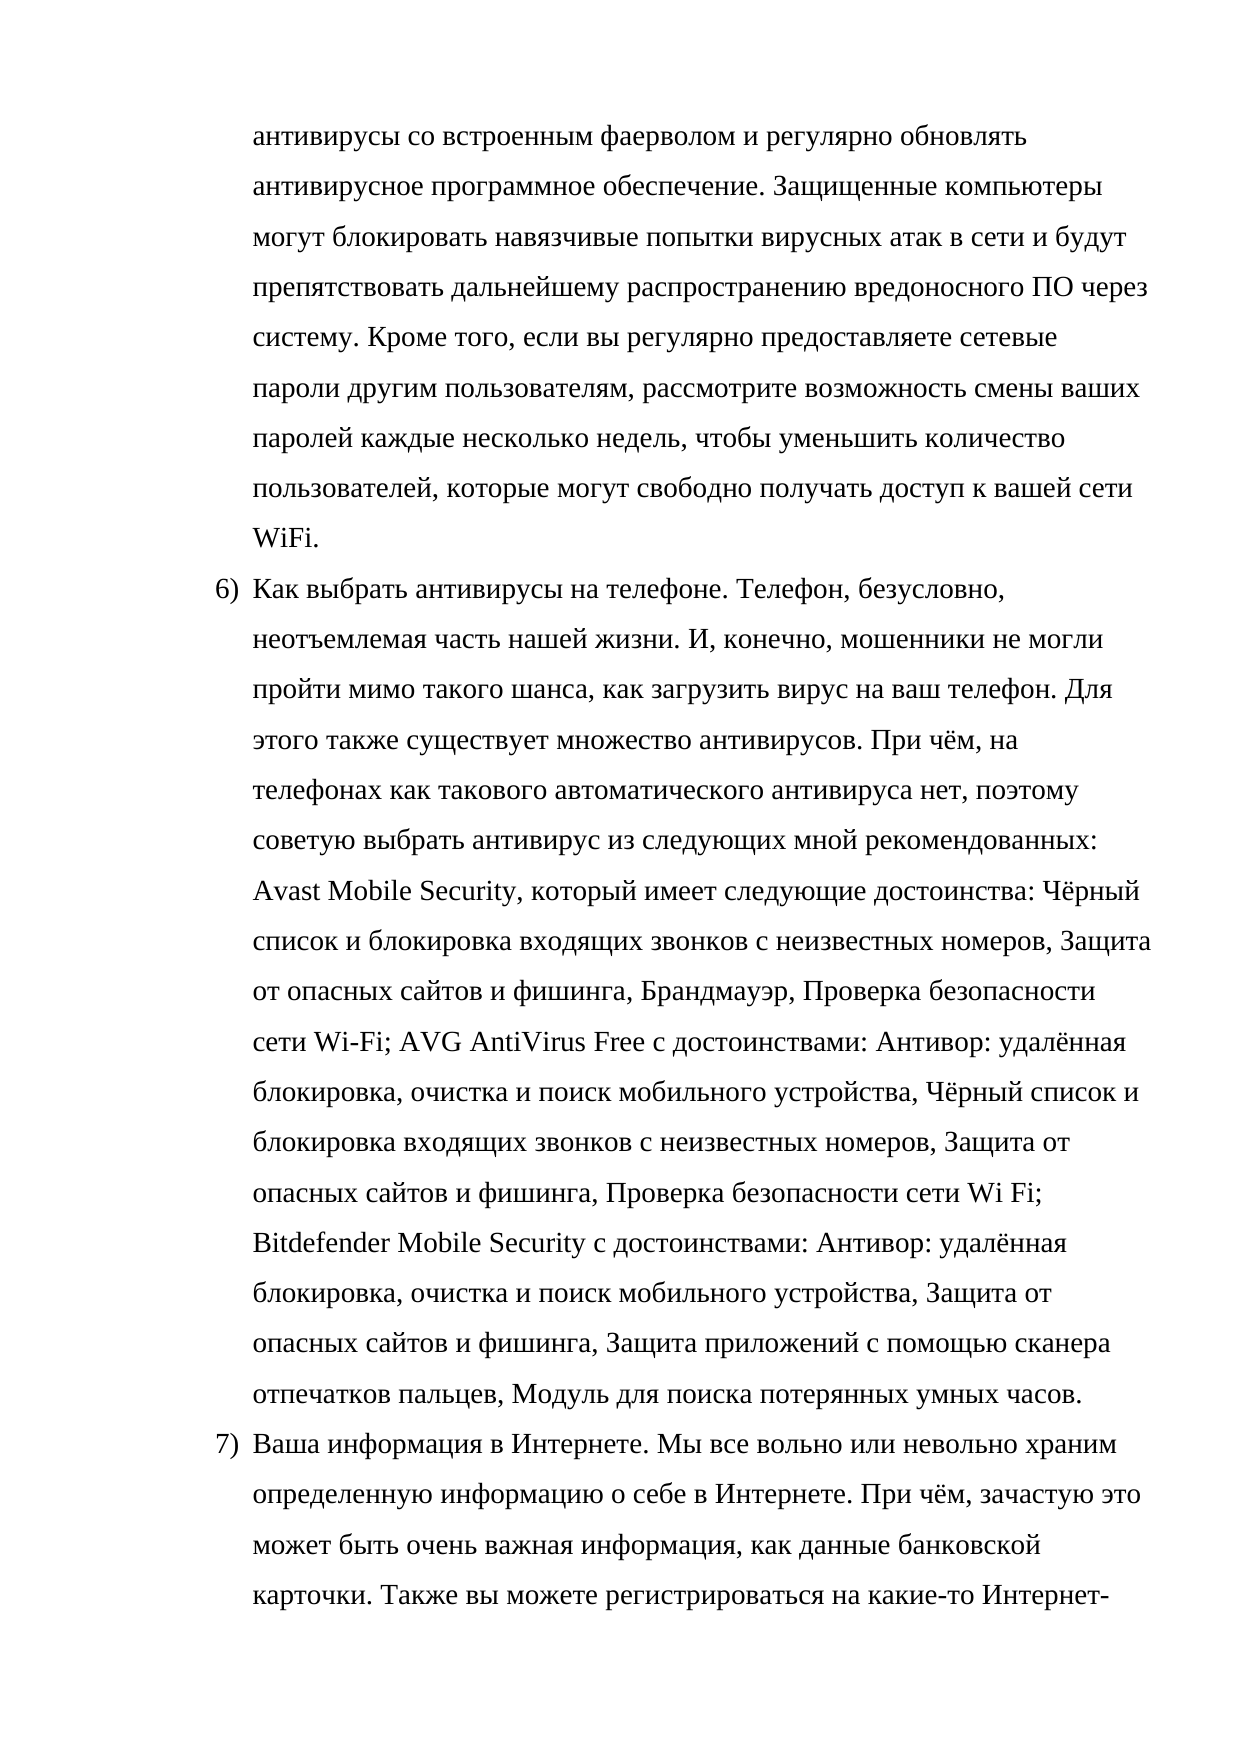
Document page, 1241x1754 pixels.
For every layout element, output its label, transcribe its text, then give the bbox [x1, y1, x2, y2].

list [215, 1426, 1152, 1611]
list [215, 118, 1152, 554]
list Как выбрать антивирусы на телефоне. Телефон, безусловно, неотъемлемая часть нашей жизни. И, конечно, мошенники не могли пройти мимо такого шанса, как загрузить вирус на ваш телефон. Для этого также существует множество антивирусов. При чём, на телефонах как такового автоматического антивируса нет, поэтому советую выбрать антивирус из следующих мной рекомендованных: Avast Mobile Security, который имеет следующие достоинства: Чёрный список и блокировка входящих звонков с неизвестных номеров, Защита от опасных сайтов и фишинга, Брандмауэр, Проверка безопасности сети Wi‑Fi; AVG AntiVirus Free с достоинствами: Антивор: удалённая блокировка, очистка и поиск мобильного устройства, Чёрный список и блокировка входящих звонков с неизвестных номеров, Защита от опасных сайтов и фишинга, Проверка безопасности сети Wi Fi; Bitdefender Mobile Security с достоинствами: Антивор: удалённая блокировка, очистка и поиск мобильного устройства, Защита от опасных сайтов и фишинга, Защита приложений с помощью сканера отпечатков пальцев, Модуль для поиска потерянных умных часов. [215, 571, 1152, 1409]
